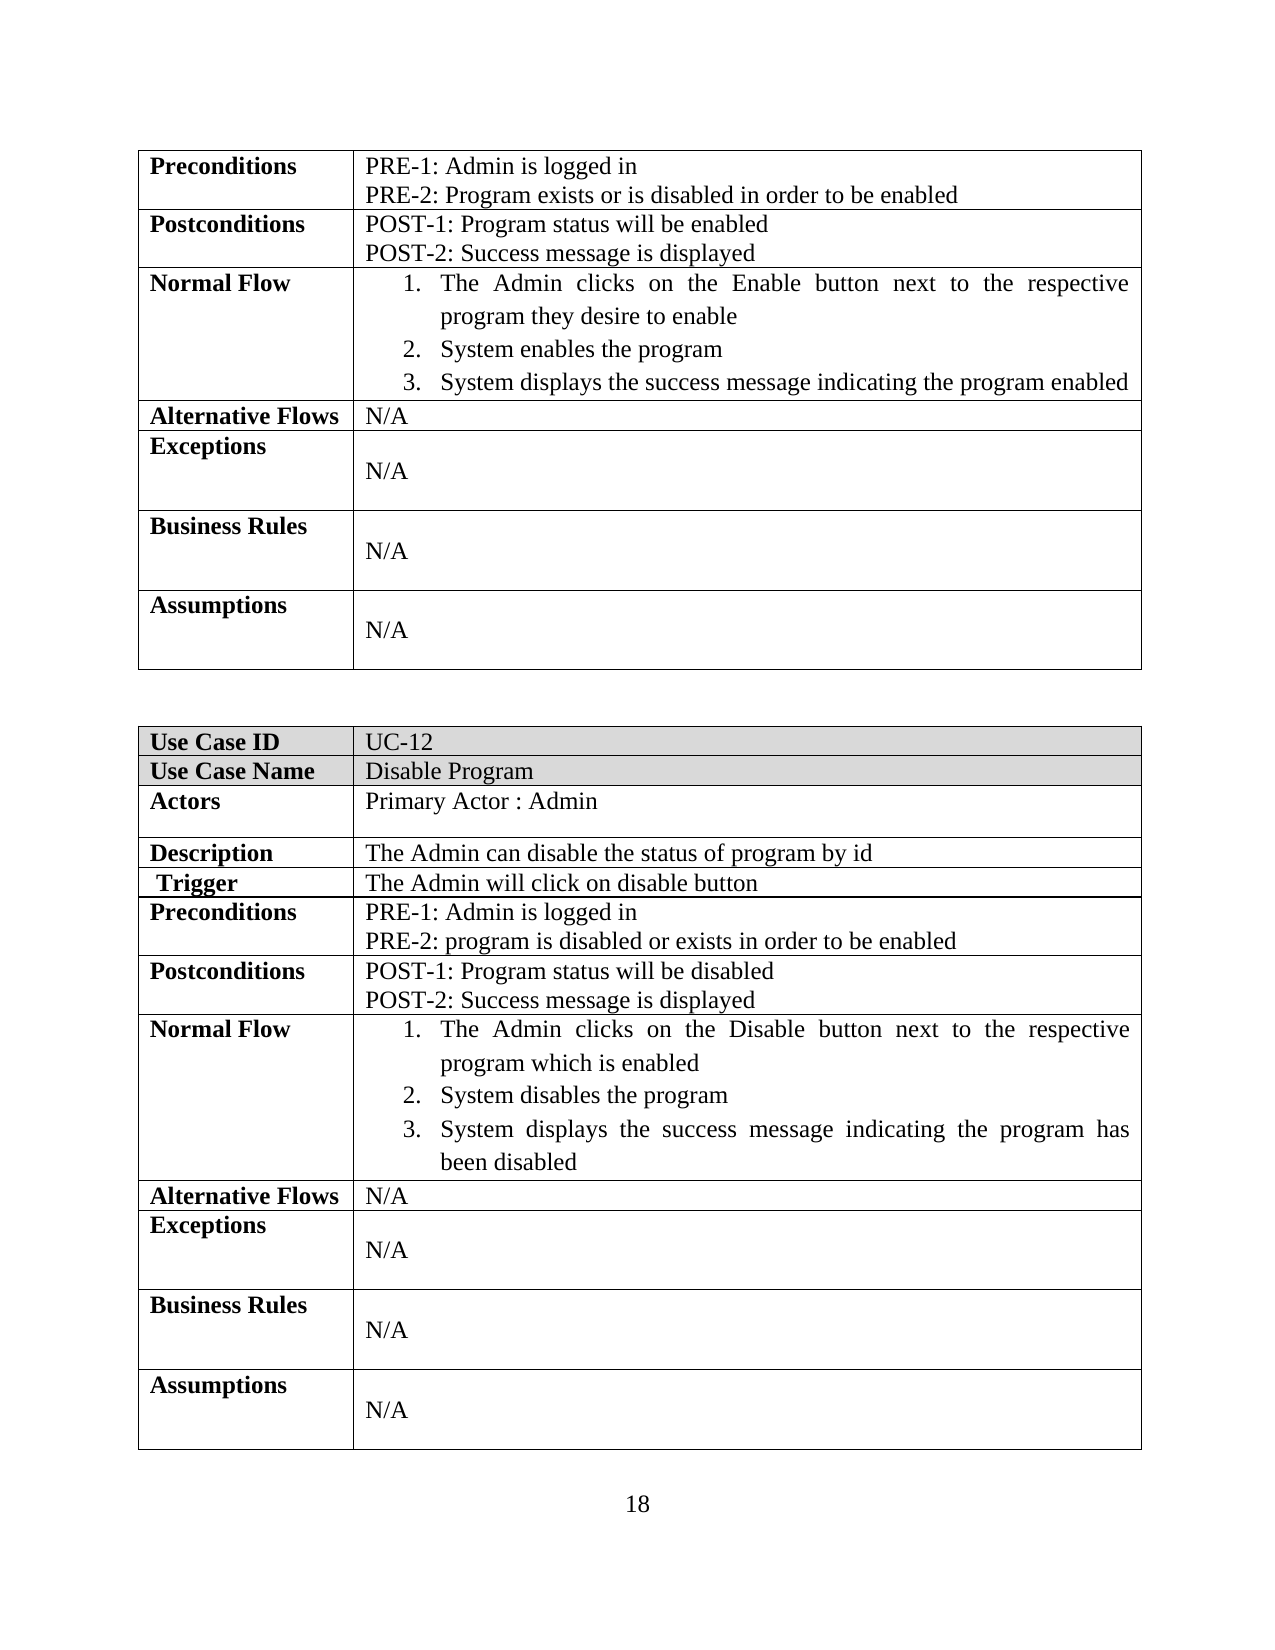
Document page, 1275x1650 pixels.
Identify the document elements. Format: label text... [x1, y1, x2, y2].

table_cell N/A [354, 431, 1141, 510]
table_cell Postconditions [139, 956, 353, 1013]
table_cell Trigger [139, 868, 353, 896]
table_cell Exceptions [139, 1211, 353, 1289]
table_cell N/A [354, 1181, 1141, 1209]
table_cell Description [139, 838, 353, 867]
table_cell Business Rules [139, 511, 353, 589]
table_cell Use Case Name [139, 756, 353, 785]
table_cell Disable Program [354, 756, 1141, 785]
table_cell Preconditions [139, 151, 353, 208]
table_cell Primary Actor : Admin [354, 786, 1141, 837]
table_cell Preconditions [139, 898, 353, 955]
table_cell Actors [139, 786, 353, 837]
table_cell Normal Flow [139, 268, 353, 400]
table_cell N/A [354, 511, 1141, 589]
table_cell N/A [354, 1290, 1141, 1369]
table_cell PRE-1: Admin is logged in PRE-2: program is disabled or exists in order to be enabled [354, 898, 1141, 955]
table_cell Assumptions [139, 591, 353, 669]
table_cell The Admin clicks on the Disable button next to the respective program which is enabled System disables the program System displays the success message indicating the program has been disabled [354, 1015, 1141, 1180]
table_cell POST-1: Program status will be disabled POST-2: Success message is displayed [354, 956, 1141, 1013]
table_header Use Case ID [139, 727, 353, 755]
table_cell POST-1: Program status will be enabled POST-2: Success message is displayed [354, 210, 1141, 267]
table_cell Postconditions [139, 210, 353, 267]
table_cell N/A [354, 401, 1141, 430]
table_cell Assumptions [139, 1370, 353, 1449]
table_cell N/A [354, 1370, 1141, 1449]
table_cell Exceptions [139, 431, 353, 510]
table_cell The Admin will click on disable button [354, 868, 1141, 896]
table_cell Alternative Flows [139, 401, 353, 430]
table_cell The Admin clicks on the Enable button next to the respective program they desire to enable System enables the program System displays the success message indicating the program enabled [354, 268, 1141, 400]
table_cell N/A [354, 1211, 1141, 1289]
table_cell PRE-1: Admin is logged in PRE-2: Program exists or is disabled in order to be enabled [354, 151, 1141, 208]
table_cell Normal Flow [139, 1015, 353, 1180]
table_cell N/A [354, 591, 1141, 669]
table_cell Business Rules [139, 1290, 353, 1369]
table_header UC-12 [354, 727, 1141, 755]
table_cell The Admin can disable the status of program by id [354, 838, 1141, 867]
table_cell Alternative Flows [139, 1181, 353, 1209]
